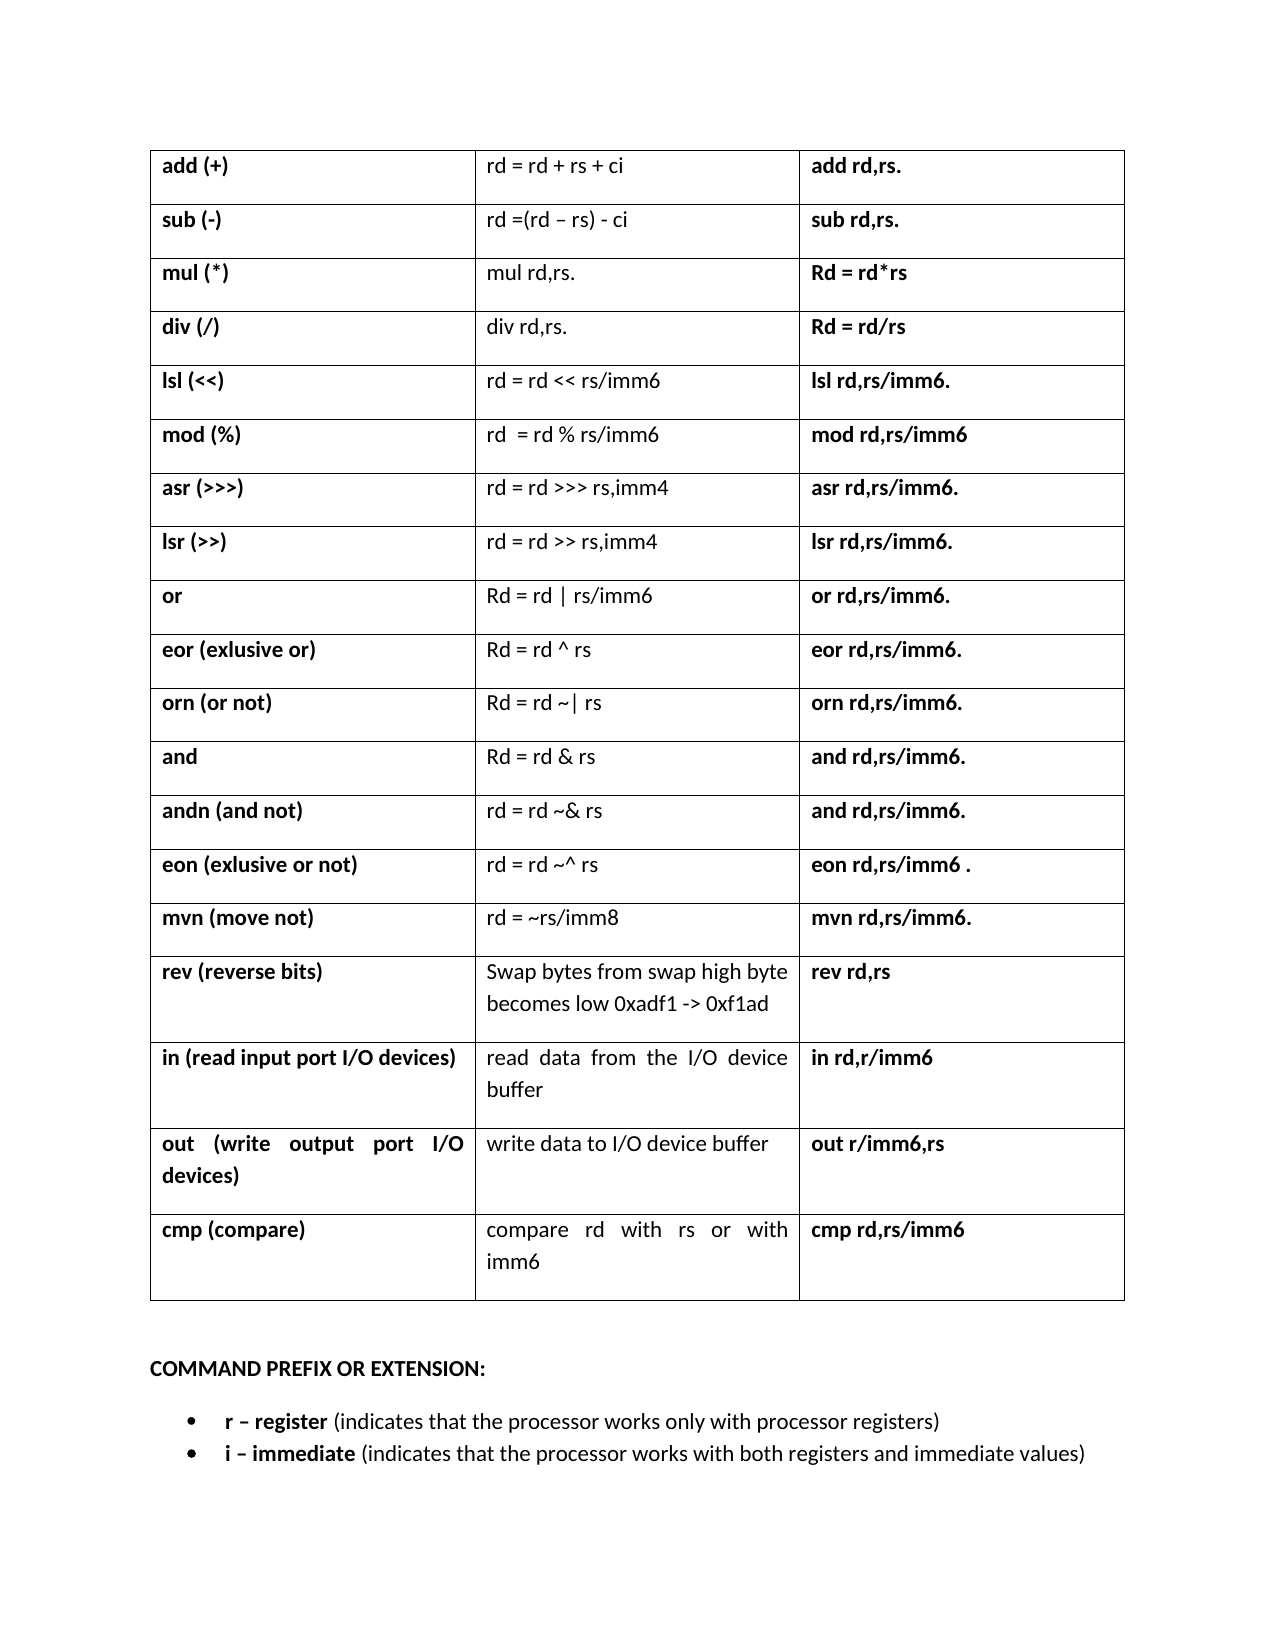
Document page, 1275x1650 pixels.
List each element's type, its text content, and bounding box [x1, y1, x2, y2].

table_cell Rd = rd | rs/imm6 [476, 581, 799, 634]
table_cell read data from the I/O device buffer [476, 1043, 799, 1128]
table_cell rd = rd >> rs,imm4 [476, 527, 799, 580]
table_cell lsl rd,rs/imm6. [800, 366, 1124, 419]
table_cell rd =(rd – rs) - ci [476, 205, 799, 257]
table_cell div rd,rs. [476, 312, 799, 365]
table_cell rd = ~rs/imm8 [476, 904, 799, 956]
table_cell mul rd,rs. [476, 259, 799, 311]
table_cell and rd,rs/imm6. [800, 796, 1124, 849]
table_cell eor rd,rs/imm6. [800, 635, 1124, 687]
table_cell rd = rd ~^ rs [476, 850, 799, 902]
table_cell Swap bytes from swap high byte becomes low 0xadf1 -> 0xf1ad [476, 957, 799, 1042]
table_cell mul (*) [151, 259, 475, 311]
table_cell rd = rd + rs + ci [476, 151, 799, 204]
table_cell out (write output port I/O devices) [151, 1129, 475, 1214]
table_cell Rd = rd*rs [800, 259, 1124, 311]
table_cell andn (and not) [151, 796, 475, 849]
list i – immediate (indicates that the processor works with both registers and immediate values) [187, 1439, 1125, 1467]
table_cell eon (exlusive or not) [151, 850, 475, 902]
table_cell or rd,rs/imm6. [800, 581, 1124, 634]
table_cell div (/) [151, 312, 475, 365]
table_cell in (read input port I/O devices) [151, 1043, 475, 1128]
table_cell in rd,r/imm6 [800, 1043, 1124, 1128]
table_cell eor (exlusive or) [151, 635, 475, 687]
table_cell add (+) [151, 151, 475, 204]
table_cell lsr (>>) [151, 527, 475, 580]
table_cell write data to I/O device buffer [476, 1129, 799, 1214]
table_cell rd = rd ~& rs [476, 796, 799, 849]
table_cell asr rd,rs/imm6. [800, 474, 1124, 526]
table_cell sub (-) [151, 205, 475, 257]
table_cell compare rd with rs or with imm6 [476, 1215, 799, 1300]
table_cell eon rd,rs/imm6 . [800, 850, 1124, 902]
list r – register (indicates that the processor works only with processor registers) [187, 1407, 1125, 1435]
table_cell rev (reverse bits) [151, 957, 475, 1042]
table_cell Rd = rd/rs [800, 312, 1124, 365]
table_cell Rd = rd ^ rs [476, 635, 799, 687]
table_cell lsl (<<) [151, 366, 475, 419]
table_cell Rd = rd ~| rs [476, 689, 799, 741]
table_cell mvn rd,rs/imm6. [800, 904, 1124, 956]
table_cell cmp rd,rs/imm6 [800, 1215, 1124, 1300]
table_cell rd = rd << rs/imm6 [476, 366, 799, 419]
table_cell out r/imm6,rs [800, 1129, 1124, 1214]
table_cell orn (or not) [151, 689, 475, 741]
table_cell add rd,rs. [800, 151, 1124, 204]
table_cell lsr rd,rs/imm6. [800, 527, 1124, 580]
table_cell rd = rd >>> rs,imm4 [476, 474, 799, 526]
table_cell rev rd,rs [800, 957, 1124, 1042]
table_cell mod (%) [151, 420, 475, 472]
table_cell Rd = rd & rs [476, 742, 799, 795]
table_cell mod rd,rs/imm6 [800, 420, 1124, 472]
table_cell mvn (move not) [151, 904, 475, 956]
table_cell orn rd,rs/imm6. [800, 689, 1124, 741]
table_cell cmp (compare) [151, 1215, 475, 1300]
text COMMAND PREFIX OR EXTENSION: [150, 1354, 1125, 1382]
table_cell and rd,rs/imm6. [800, 742, 1124, 795]
table_cell asr (>>>) [151, 474, 475, 526]
table_cell sub rd,rs. [800, 205, 1124, 257]
table_cell and [151, 742, 475, 795]
table_cell rd = rd % rs/imm6 [476, 420, 799, 472]
table_cell or [151, 581, 475, 634]
